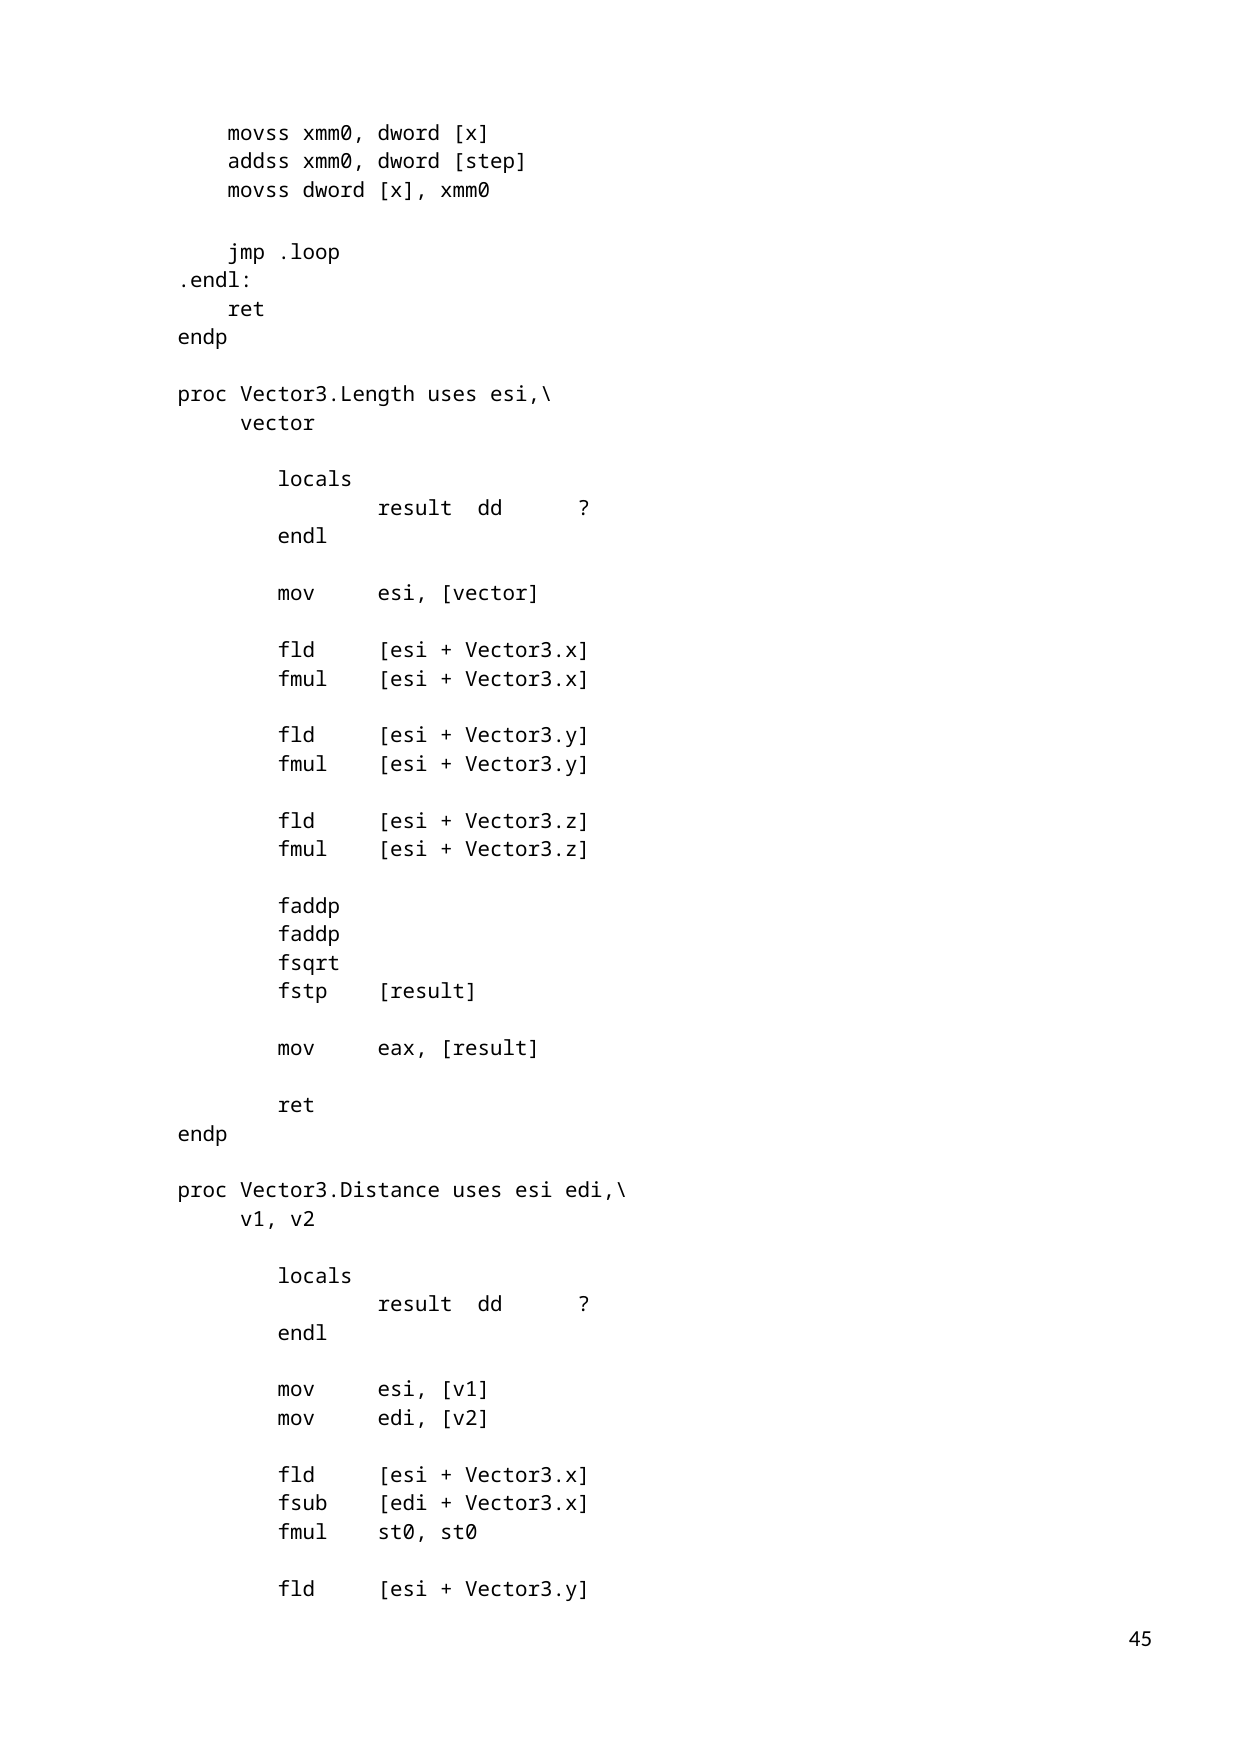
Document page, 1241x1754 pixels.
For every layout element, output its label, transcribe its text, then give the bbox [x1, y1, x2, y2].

text result dd ? [177, 1289, 1152, 1318]
text endp [177, 322, 1152, 351]
text .endl: [177, 266, 1152, 294]
text jmp .loop [177, 237, 1152, 266]
text result dd ? [177, 493, 1152, 521]
text ret [177, 1090, 1152, 1119]
text locals [177, 464, 1152, 493]
text v1, v2 [177, 1204, 1152, 1232]
text mov esi, [vector] [177, 578, 1152, 607]
text mov eax, [result] [177, 1033, 1152, 1062]
text fld [esi + Vector3.y] [177, 1574, 1152, 1602]
text fld [esi + Vector3.x] [177, 1460, 1152, 1488]
text endl [177, 1318, 1152, 1346]
text proc Vector3.Length uses esi,\ [177, 379, 1152, 408]
text faddp [177, 919, 1152, 948]
text fld [esi + Vector3.y] [177, 721, 1152, 749]
text locals [177, 1261, 1152, 1289]
text vector [177, 408, 1152, 436]
text endp [177, 1119, 1152, 1147]
text proc Vector3.Distance uses esi edi,\ [177, 1176, 1152, 1204]
text fmul st0, st0 [177, 1517, 1152, 1545]
text movss dword [x], xmm0 [177, 175, 1152, 203]
text movss xmm0, dword [x] [177, 118, 1152, 147]
text endl [177, 521, 1152, 550]
text fstp [result] [177, 976, 1152, 1005]
text fld [esi + Vector3.z] [177, 806, 1152, 834]
text fmul [esi + Vector3.z] [177, 834, 1152, 863]
text mov edi, [v2] [177, 1403, 1152, 1431]
text fmul [esi + Vector3.y] [177, 749, 1152, 777]
text mov esi, [v1] [177, 1374, 1152, 1403]
text fmul [esi + Vector3.x] [177, 664, 1152, 692]
text fld [esi + Vector3.x] [177, 635, 1152, 664]
text ret [177, 294, 1152, 322]
text fsqrt [177, 948, 1152, 976]
text faddp [177, 891, 1152, 919]
text fsub [edi + Vector3.x] [177, 1488, 1152, 1517]
text addss xmm0, dword [step] [177, 147, 1152, 175]
